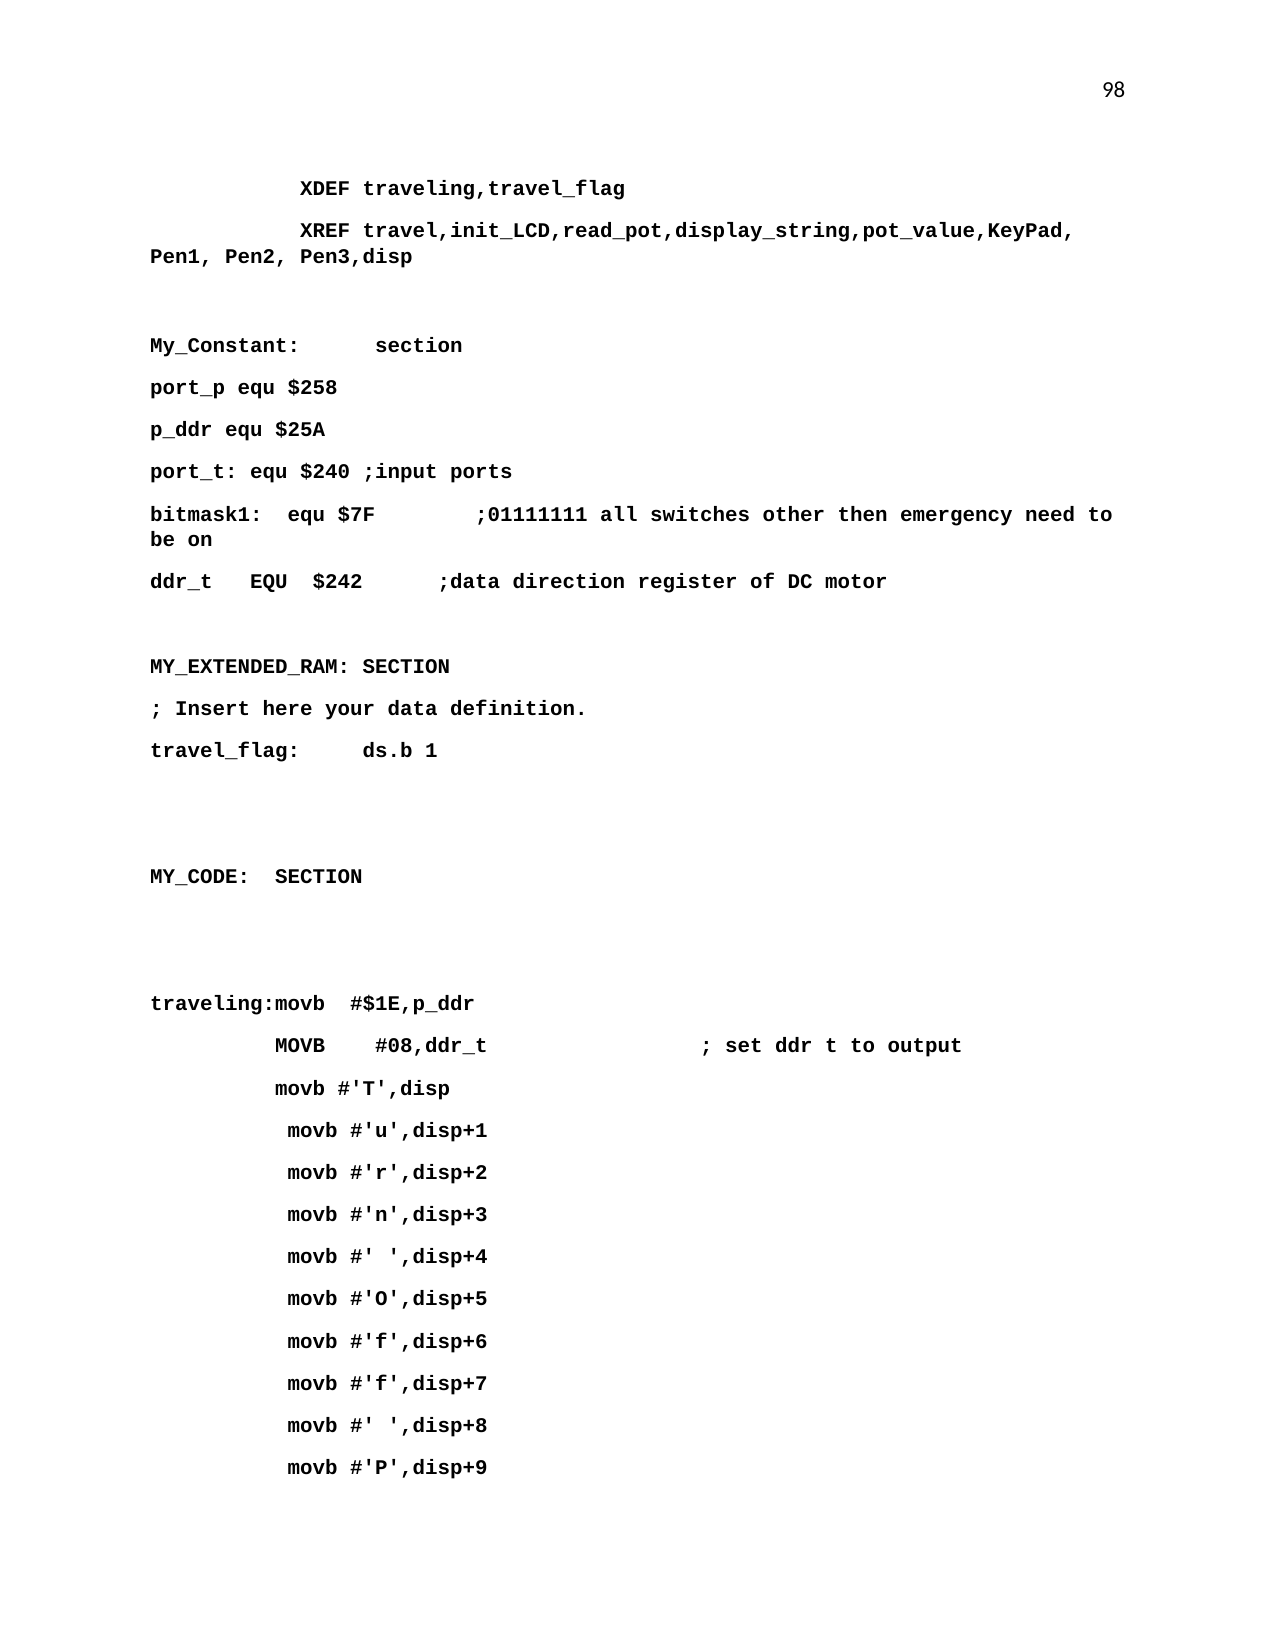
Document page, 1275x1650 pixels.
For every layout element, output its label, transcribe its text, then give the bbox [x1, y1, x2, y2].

text movb #'f',disp+7 [150, 1373, 1125, 1396]
text movb #' ',disp+4 [150, 1246, 1125, 1270]
text MY_EXTENDED_RAM: SECTION [150, 656, 1125, 679]
text My_Constant: section [150, 335, 1125, 358]
text ddr_t EQU $242 ;data direction register of DC motor [150, 571, 1125, 595]
text movb #'P',disp+9 [150, 1457, 1125, 1481]
text movb #'f',disp+6 [150, 1331, 1125, 1354]
text port_t: equ $240 ;input ports [150, 461, 1125, 485]
text XDEF traveling,travel_flag [150, 178, 1125, 202]
text XREF travel,init_LCD,read_pot,display_string,pot_value,KeyPad, Pen1, Pen2, Pen3,disp [150, 220, 1125, 269]
text movb #'u',disp+1 [150, 1120, 1125, 1143]
text ; Insert here your data definition. [150, 698, 1125, 721]
text movb #'O',disp+5 [150, 1288, 1125, 1312]
text bitmask1: equ $7F ;01111111 all switches other then emergency need to be on [150, 503, 1125, 553]
text port_p equ $258 [150, 377, 1125, 401]
text p_ddr equ $25A [150, 419, 1125, 443]
text movb #'r',disp+2 [150, 1162, 1125, 1186]
text travel_flag: ds.b 1 [150, 740, 1125, 764]
text traveling:movb #$1E,p_ddr [150, 993, 1125, 1017]
text MOVB #08,ddr_t ; set ddr t to output [150, 1035, 1125, 1059]
text MY_CODE: SECTION [150, 867, 1125, 890]
text movb #' ',disp+8 [150, 1415, 1125, 1439]
text movb #'n',disp+3 [150, 1204, 1125, 1228]
text movb #'T',disp [150, 1077, 1125, 1101]
